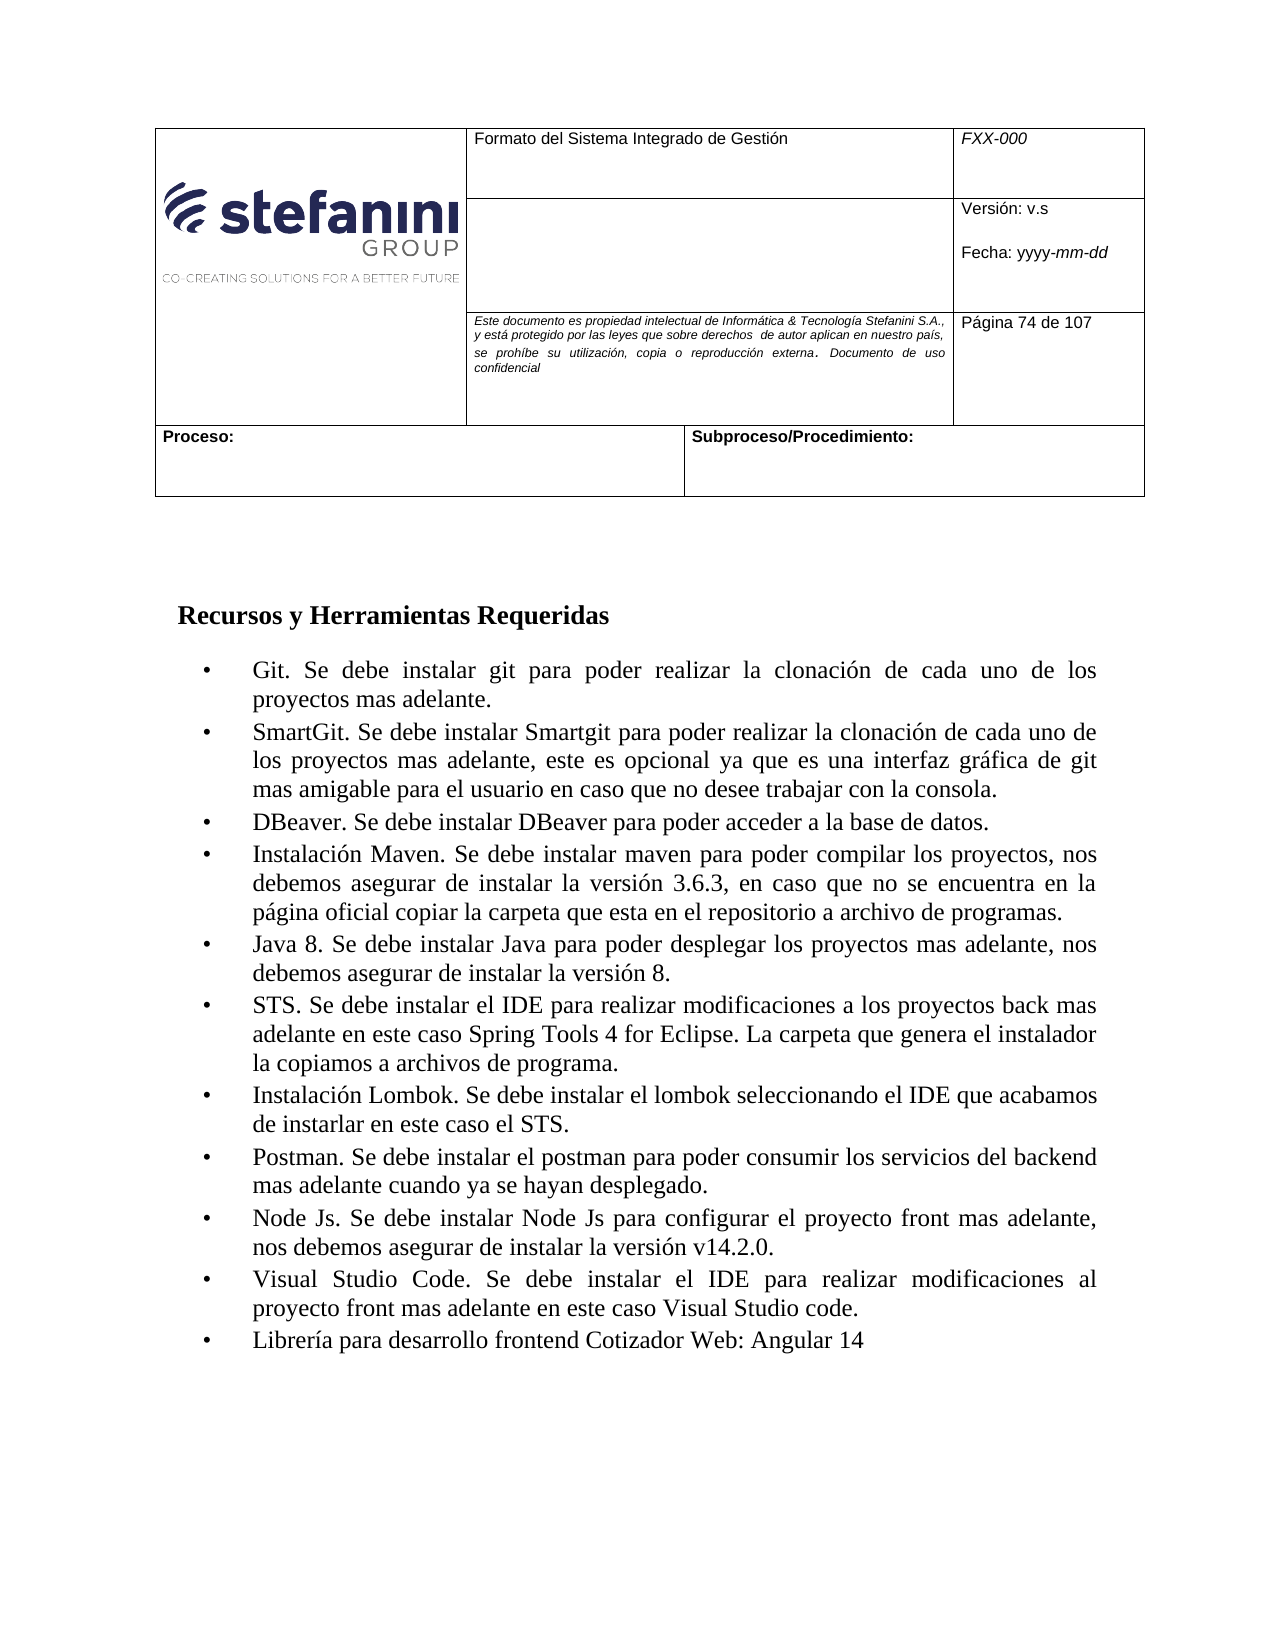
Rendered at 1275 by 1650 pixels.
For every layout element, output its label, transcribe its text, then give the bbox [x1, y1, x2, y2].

list Postman. Se debe instalar el postman para poder consumir los servicios del backend mas adelante cuando ya se hayan desplegado. [202, 1142, 1098, 1199]
subtitle Recursos y Herramientas Requeridas [177, 599, 1098, 631]
list Librería para desarrollo frontend Cotizador Web: Angular 14 [202, 1326, 1098, 1354]
list Instalación Maven. Se debe instalar maven para poder compilar los proyectos, nos debemos asegurar de instalar la versión 3.6.3, en caso que no se encuentra en la página oficial copiar la carpeta que esta en el repositorio a archivo de programas. [202, 839, 1098, 926]
list STS. Se debe instalar el IDE para realizar modificaciones a los proyectos back mas adelante en este caso Spring Tools 4 for Eclipse. La carpeta que genera el instalador la copiamos a archivos de programa. [202, 991, 1098, 1077]
list SmartGit. Se debe instalar Smartgit para poder realizar la clonación de cada uno de los proyectos mas adelante, este es opcional ya que es una interfaz gráfica de git mas amigable para el usuario en caso que no desee trabajar con la consola. [202, 717, 1098, 803]
list Visual Studio Code. Se debe instalar el IDE para realizar modificaciones al proyecto front mas adelante en este caso Visual Studio code. [202, 1264, 1098, 1322]
list Node Js. Se debe instalar Node Js para configurar el proyecto front mas adelante, nos debemos asegurar de instalar la versión v14.2.0. [202, 1203, 1098, 1261]
list DBeaver. Se debe instalar DBeaver para poder acceder a la base de datos. [202, 807, 1098, 836]
picture [162, 182, 460, 286]
list Instalación Lombok. Se debe instalar el lombok seleccionando el IDE que acabamos de instarlar en este caso el STS. [202, 1081, 1098, 1138]
list Git. Se debe instalar git para poder realizar la clonación de cada uno de los proyectos mas adelante. [202, 656, 1098, 713]
list Java 8. Se debe instalar Java para poder desplegar los proyectos mas adelante, nos debemos asegurar de instalar la versión 8. [202, 929, 1098, 987]
